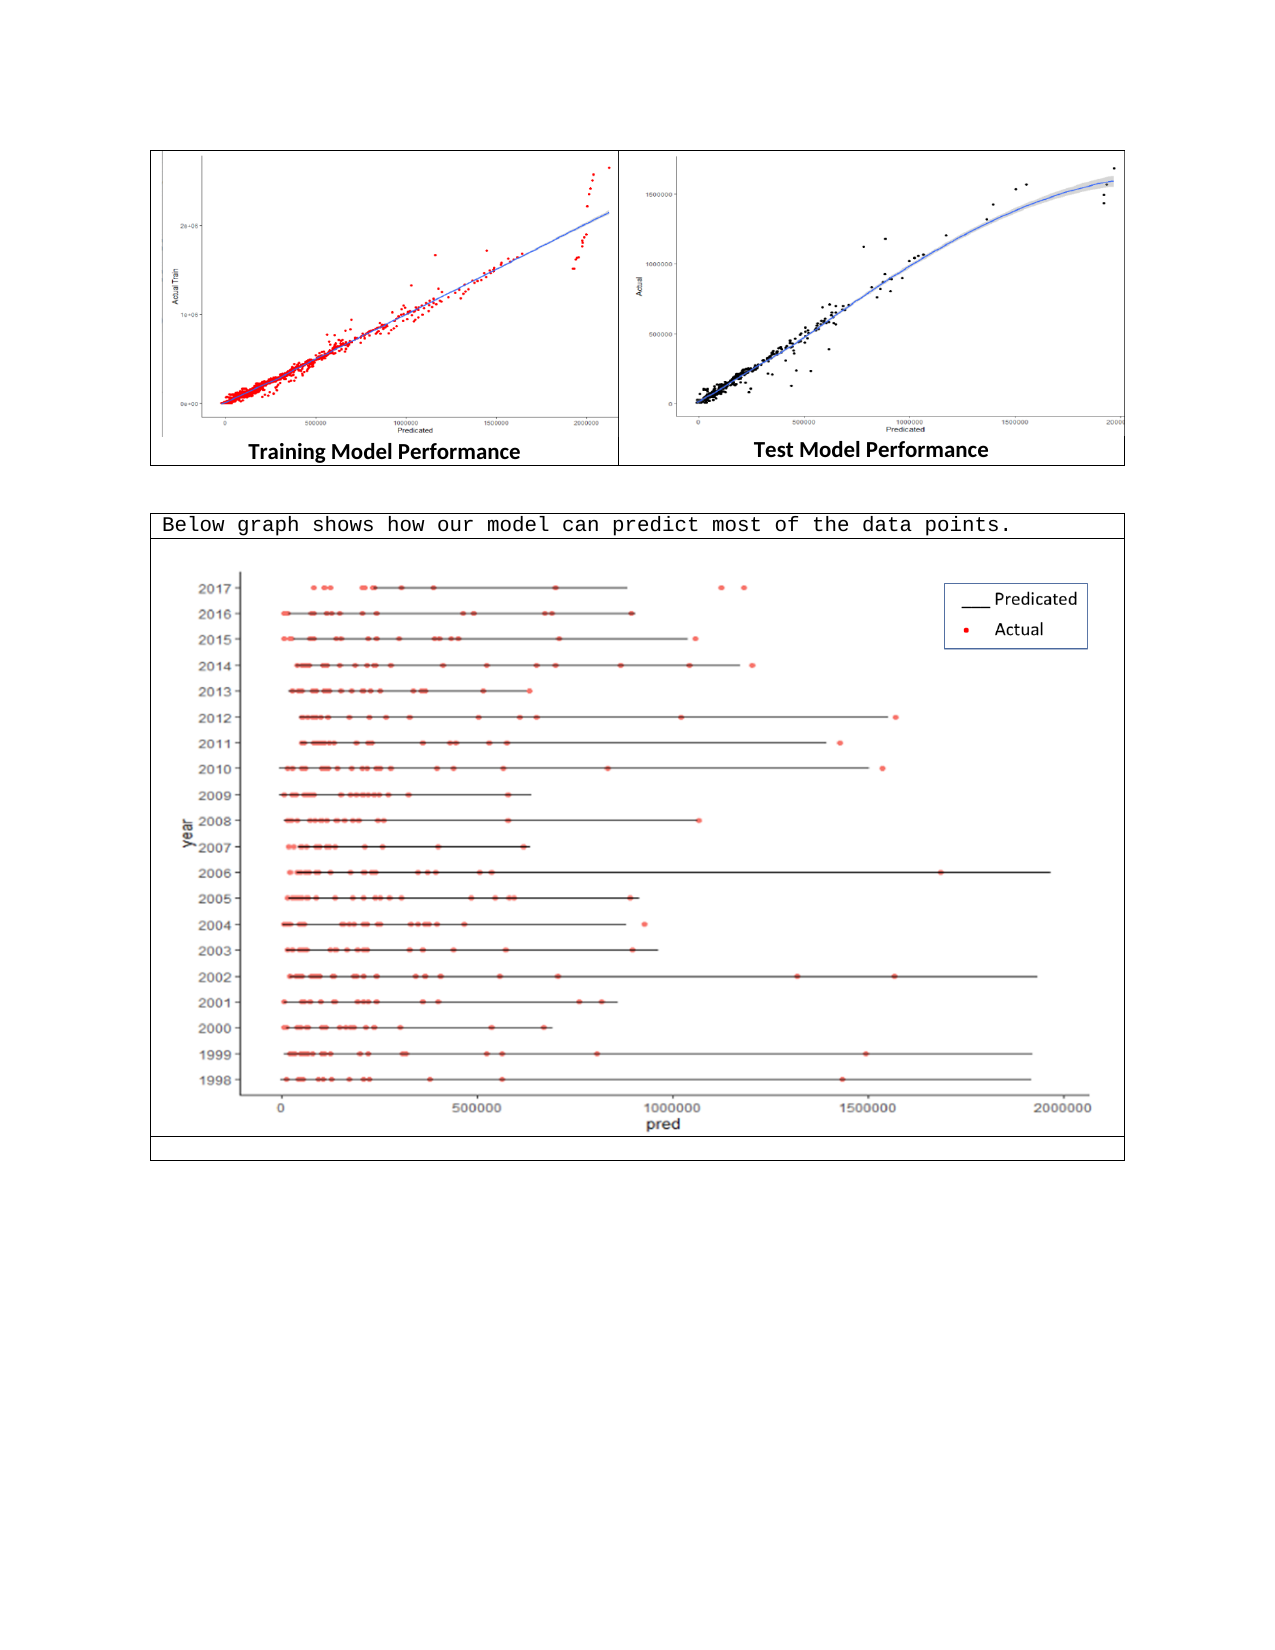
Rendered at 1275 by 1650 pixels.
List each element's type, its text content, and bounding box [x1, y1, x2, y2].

picture [161, 562, 1100, 1136]
picture [629, 151, 1125, 436]
table_cell [151, 1137, 1124, 1160]
table_cell [151, 539, 1124, 1136]
table_header Test Model Performance [619, 151, 1124, 465]
table_header Below graph shows how our model can predict most of the data points. [151, 514, 1124, 538]
picture [161, 151, 619, 437]
table_header Training Model Performance [151, 151, 618, 465]
